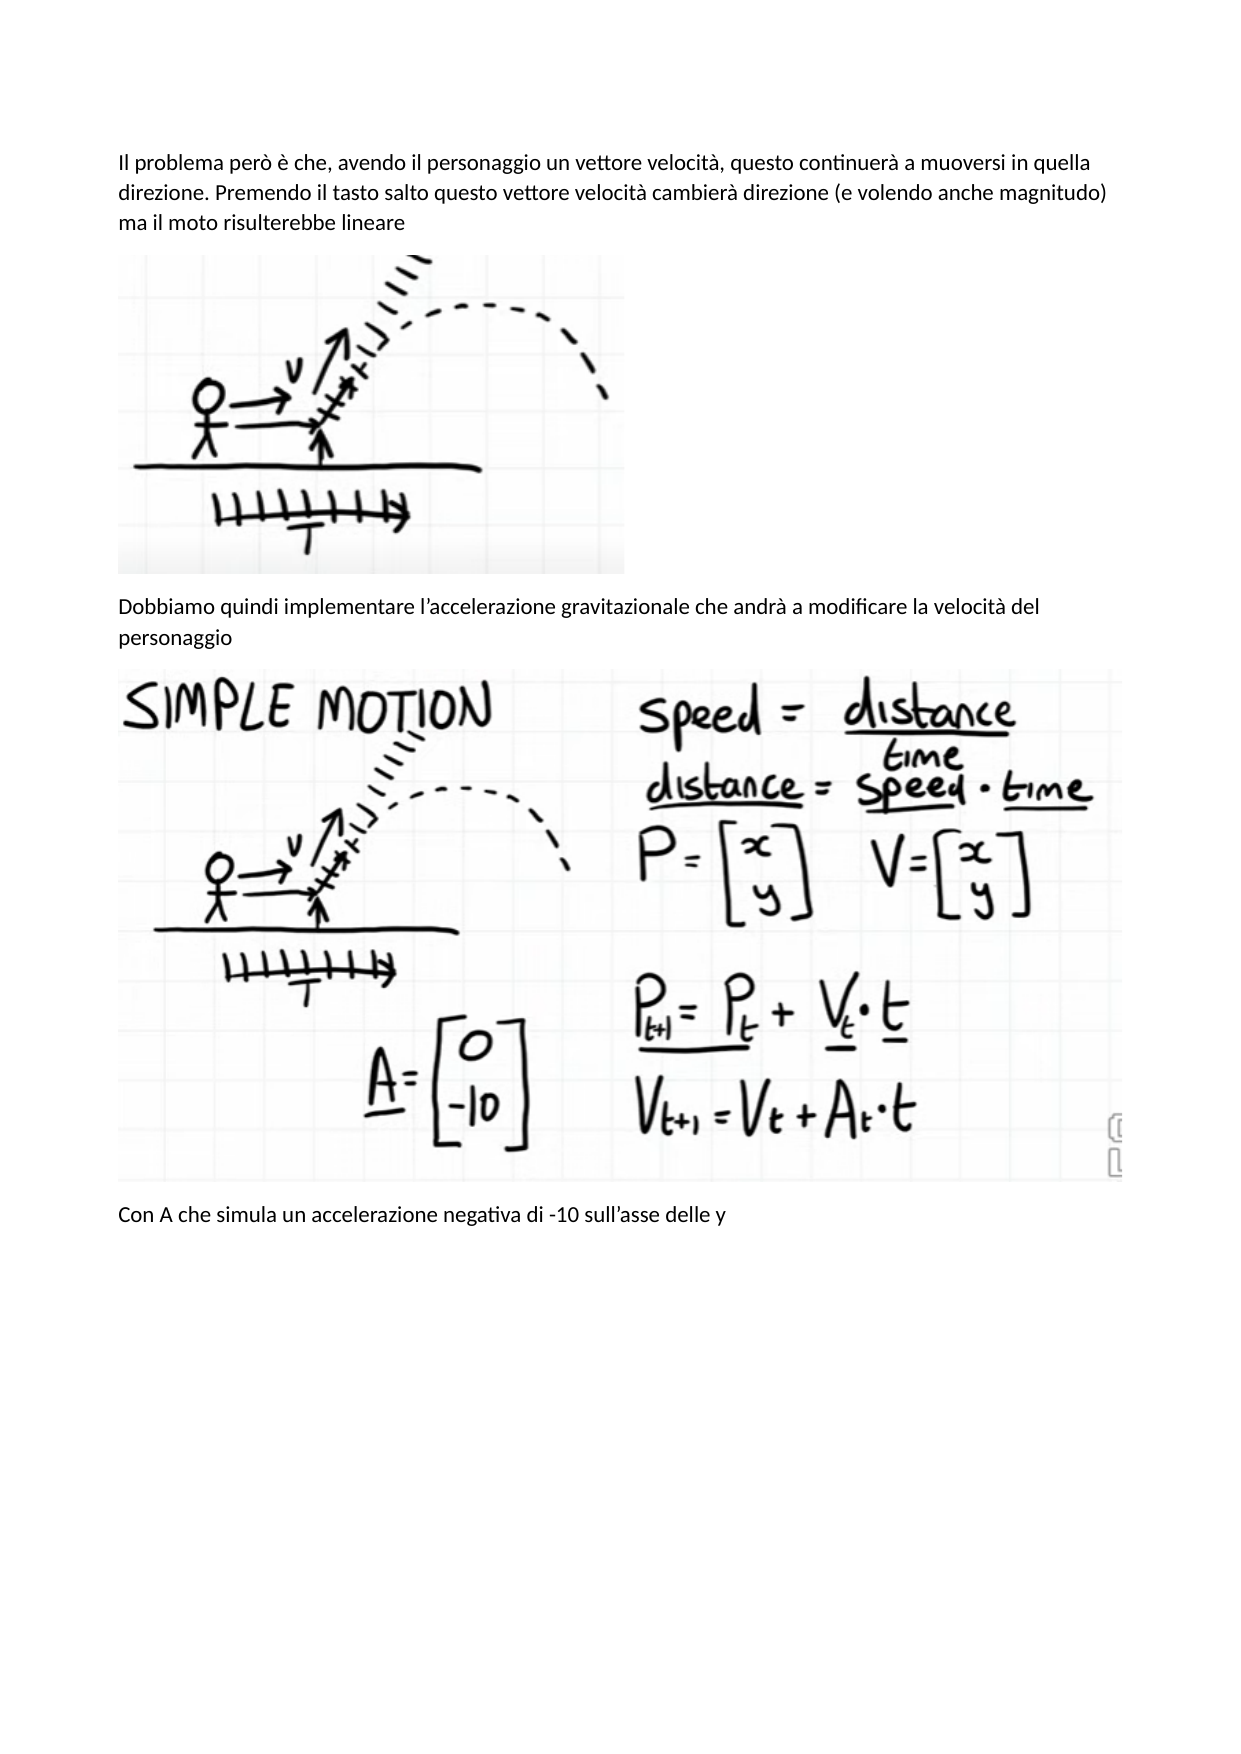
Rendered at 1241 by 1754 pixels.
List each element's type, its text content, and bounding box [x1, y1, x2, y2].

picture [118, 669, 1123, 1182]
picture [118, 255, 625, 574]
text Dobbiamo quindi implementare l’accelerazione gravitazionale che andrà a modificare la velocità del personaggio [118, 592, 1122, 651]
text Il problema però è che, avendo il personaggio un vettore velocità, questo continuerà a muoversi in quella direzione. Premendo il tasto salto questo vettore velocità cambierà direzione (e volendo anche magnitudo) ma il moto risulterebbe lineare [118, 148, 1122, 236]
text Con A che simula un accelerazione negativa di -10 sull’asse delle y [118, 1200, 1122, 1228]
